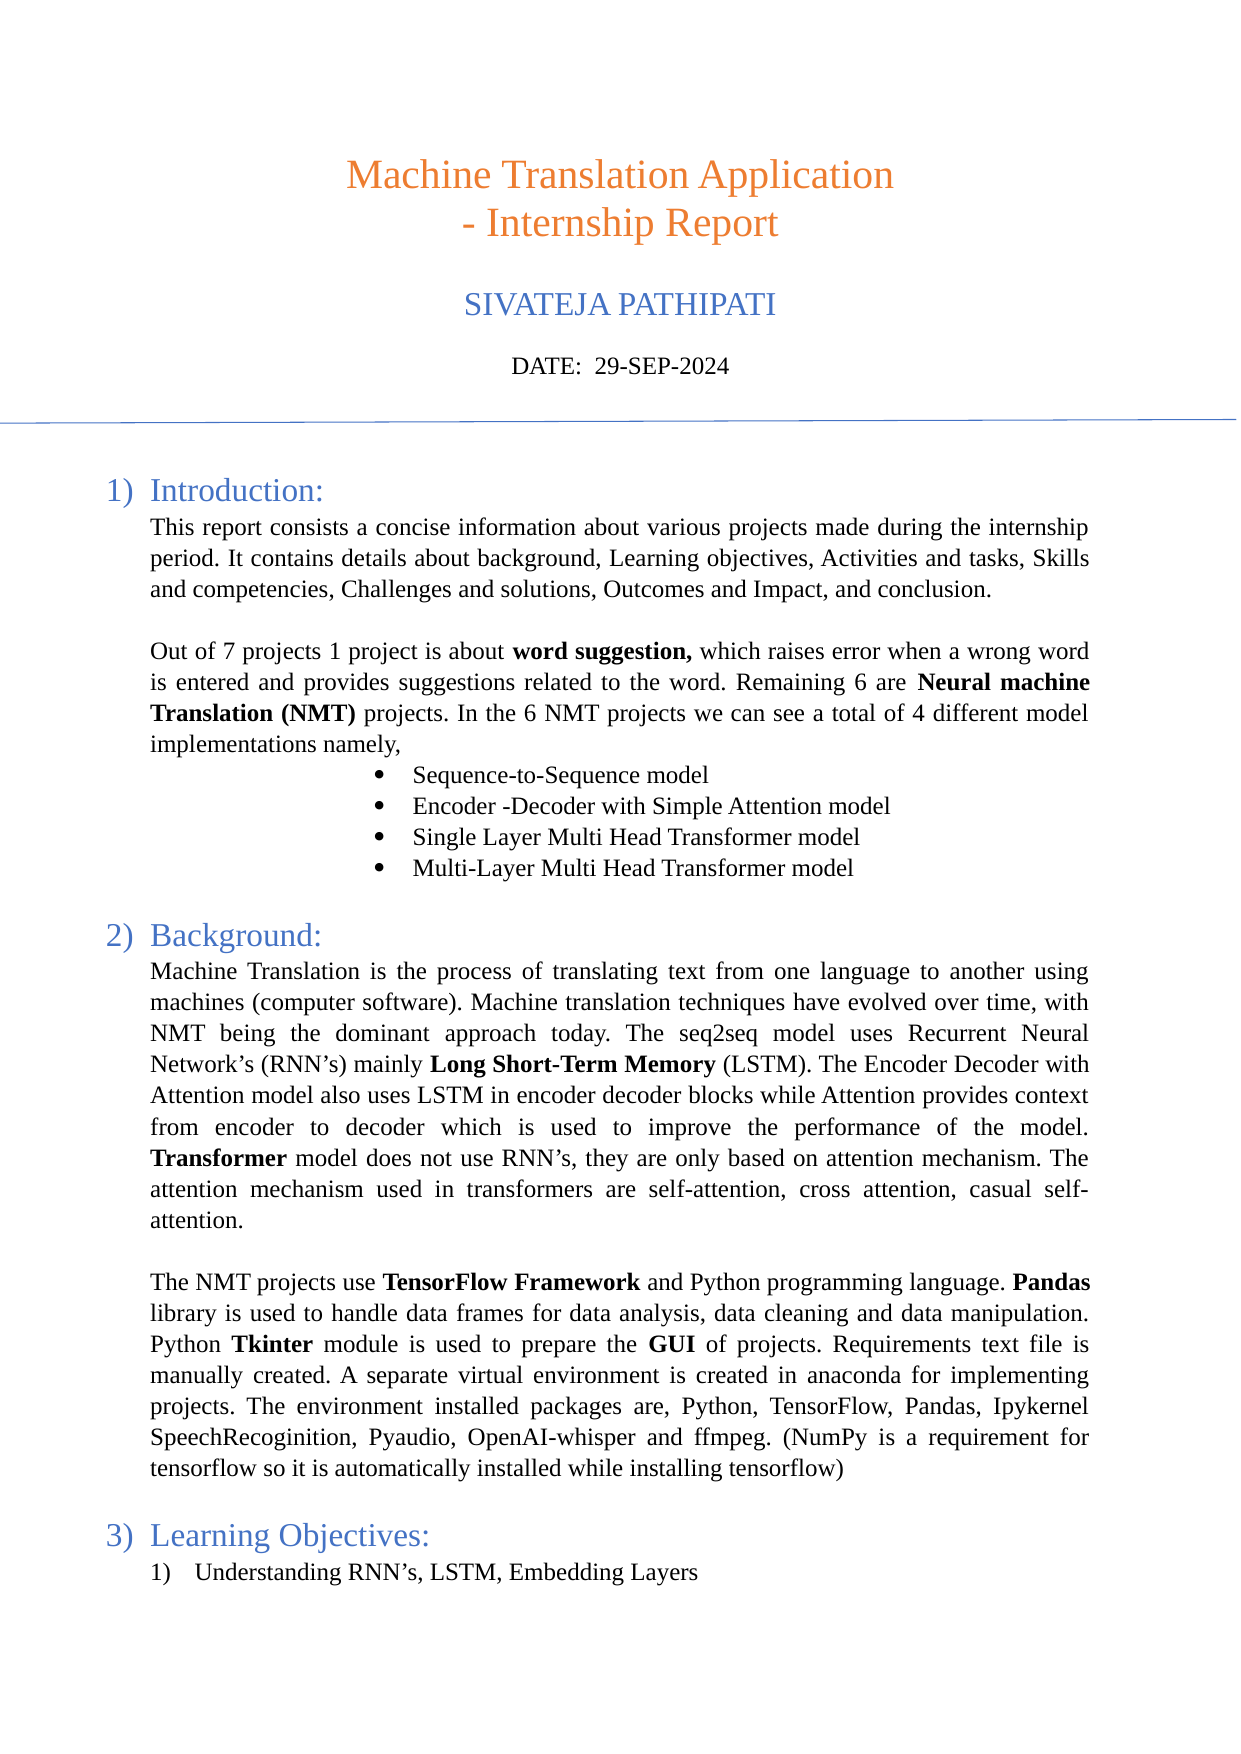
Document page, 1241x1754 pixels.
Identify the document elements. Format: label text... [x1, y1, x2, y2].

list Understanding RNN’s, LSTM, Embedding Layers [150, 1557, 1090, 1585]
list Multi-Layer Multi Head Transformer model [375, 853, 1090, 882]
text - Internship Report [150, 198, 1090, 246]
list Background: [106, 915, 1090, 953]
text DATE: 29-SEP-2024 [150, 351, 1090, 380]
list Introduction: [106, 470, 1090, 508]
list Learning Objectives: [106, 1515, 1090, 1553]
list Single Layer Multi Head Transformer model [375, 822, 1090, 851]
list Machine Translation is the process of translating text from one language to another using machines (computer software). Machine translation techniques have evolved over time, with NMT being the dominant approach today. The seq2seq model uses Recurrent Neural Network’s (RNN’s) mainly Long Short-Term Memory (LSTM). The Encoder Decoder with Attention model also uses LSTM in encoder decoder blocks while Attention provides context from encoder to decoder which is used to improve the performance of the model. Transformer model does not use RNN’s, they are only based on attention mechanism. The attention mechanism used in transformers are self-attention, cross attention, casual self-attention. [150, 956, 1090, 1233]
list This report consists a concise information about various projects made during the internship period. It contains details about background, Learning objectives, Activities and tasks, Skills and competencies, Challenges and solutions, Outcomes and Impact, and conclusion. [150, 512, 1090, 602]
list Sequence-to-Sequence model [375, 760, 1090, 789]
list Out of 7 projects 1 project is about word suggestion, which raises error when a wrong word is entered and provides suggestions related to the word. Remaining 6 are Neural machine Translation (NMT) projects. In the 6 NMT projects we can see a total of 4 different model implementations namely, [150, 636, 1090, 758]
text SIVATEJA PATHIPATI [150, 284, 1090, 322]
list Encoder -Decoder with Simple Attention model [375, 791, 1090, 820]
text Machine Translation Application [150, 150, 1090, 198]
list The NMT projects use TensorFlow Framework and Python programming language. Pandas library is used to handle data frames for data analysis, data cleaning and data manipulation. Python Tkinter module is used to prepare the GUI of projects. Requirements text file is manually created. A separate virtual environment is created in anaconda for implementing projects. The environment installed packages are, Python, TensorFlow, Pandas, Ipykernel SpeechRecoginition, Pyaudio, OpenAI-whisper and ffmpeg. (NumPy is a requirement for tensorflow so it is automatically installed while installing tensorflow) [150, 1267, 1090, 1482]
